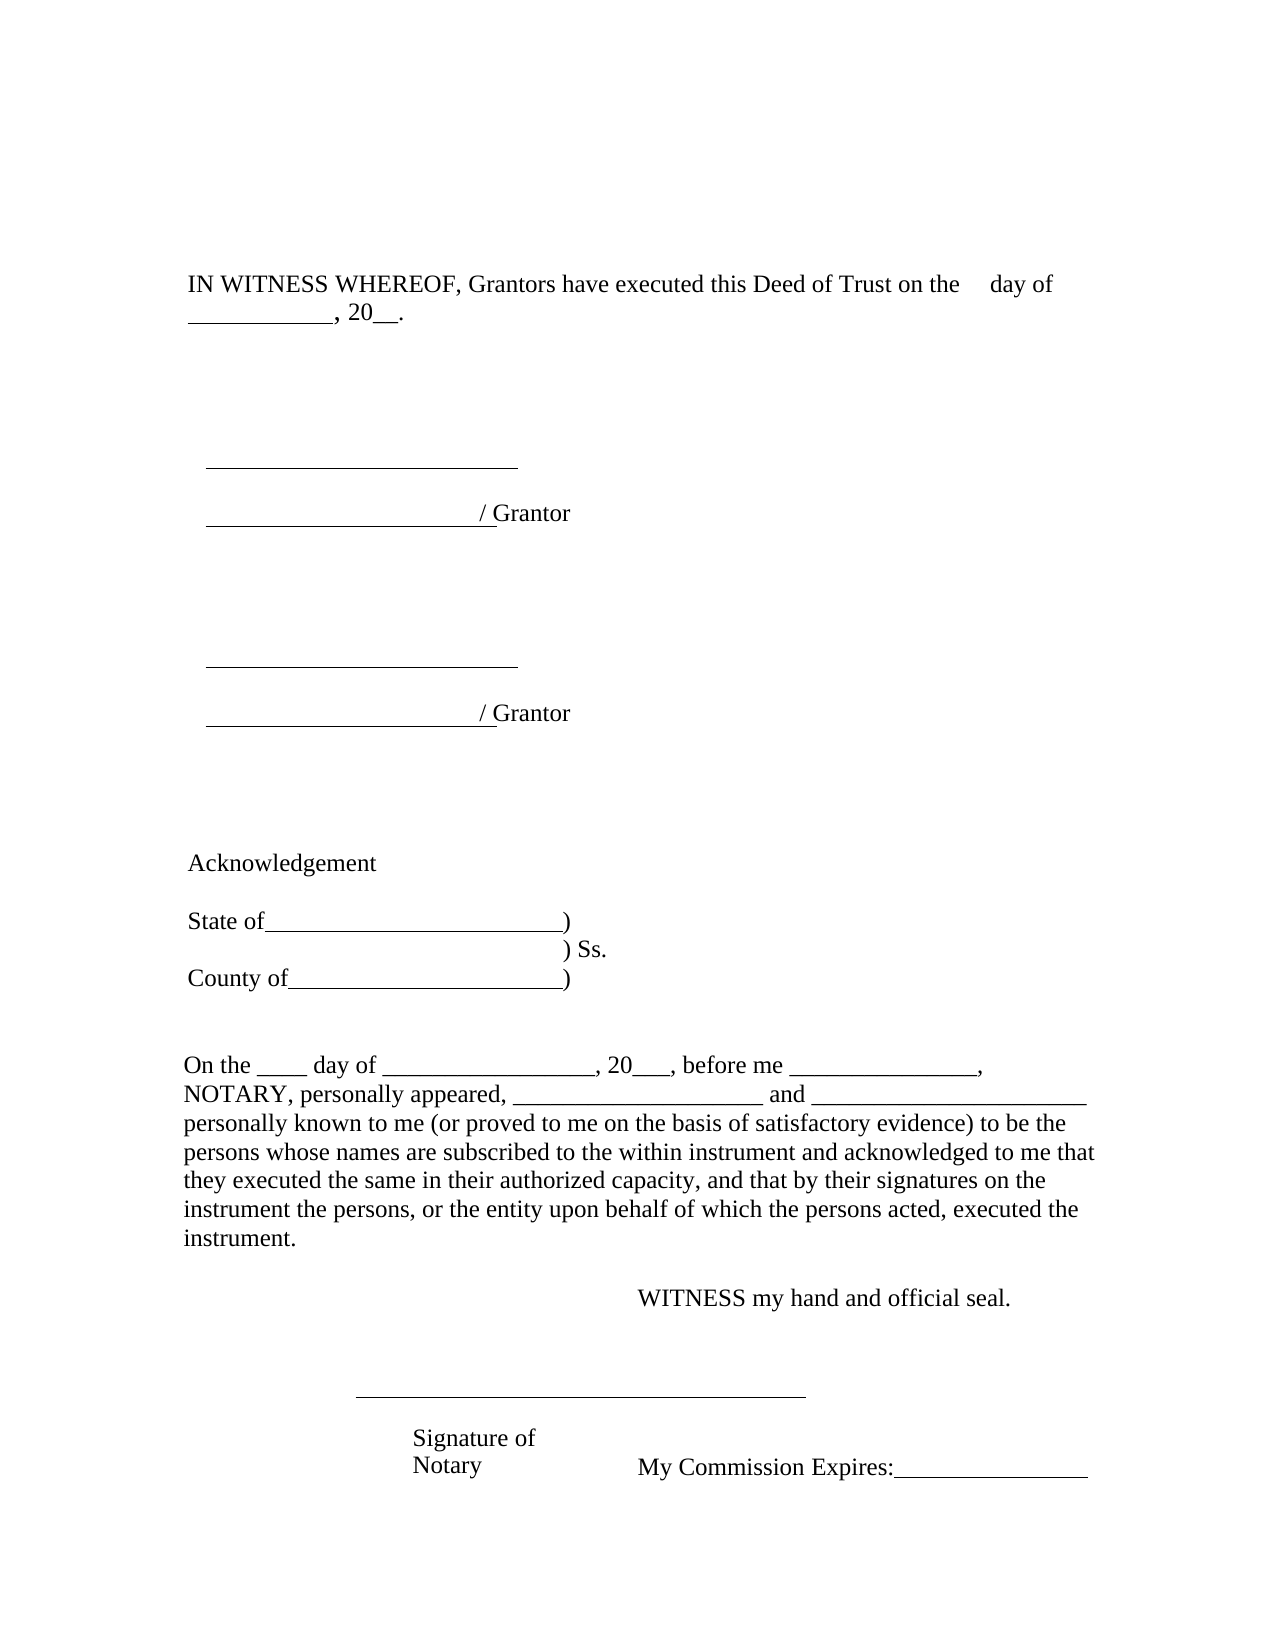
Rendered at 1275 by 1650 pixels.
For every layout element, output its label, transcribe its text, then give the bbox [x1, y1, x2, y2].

text , 20__. [187, 297, 1098, 327]
text Signature of Notary [412, 1425, 611, 1479]
text My Commission Expires: [637, 1452, 1098, 1481]
text / Grantor [479, 498, 1098, 527]
text WITNESS my hand and official seal. [637, 1283, 1098, 1312]
text State of ) [187, 906, 1098, 934]
text Acknowledgement [187, 848, 1098, 877]
text On the ____ day of _________________, 20___, before me _______________, NOTARY, personally appeared, ____________________ and ______________________ personally known to me (or proved to me on the basis of satisfactory evidence) to be the persons whose names are subscribed to the within instrument and acknowledged to me that they executed the same in their authorized capacity, and that by their signatures on the instrument the persons, or the entity upon behalf of which the persons acted, executed the instrument. [183, 1050, 1098, 1252]
text ) Ss. [175, 935, 995, 963]
text IN WITNESS WHEREOF, Grantors have executed this Deed of Trust on the day of [187, 272, 1098, 297]
text County of ) [187, 963, 1098, 992]
text / Grantor [479, 698, 1098, 726]
